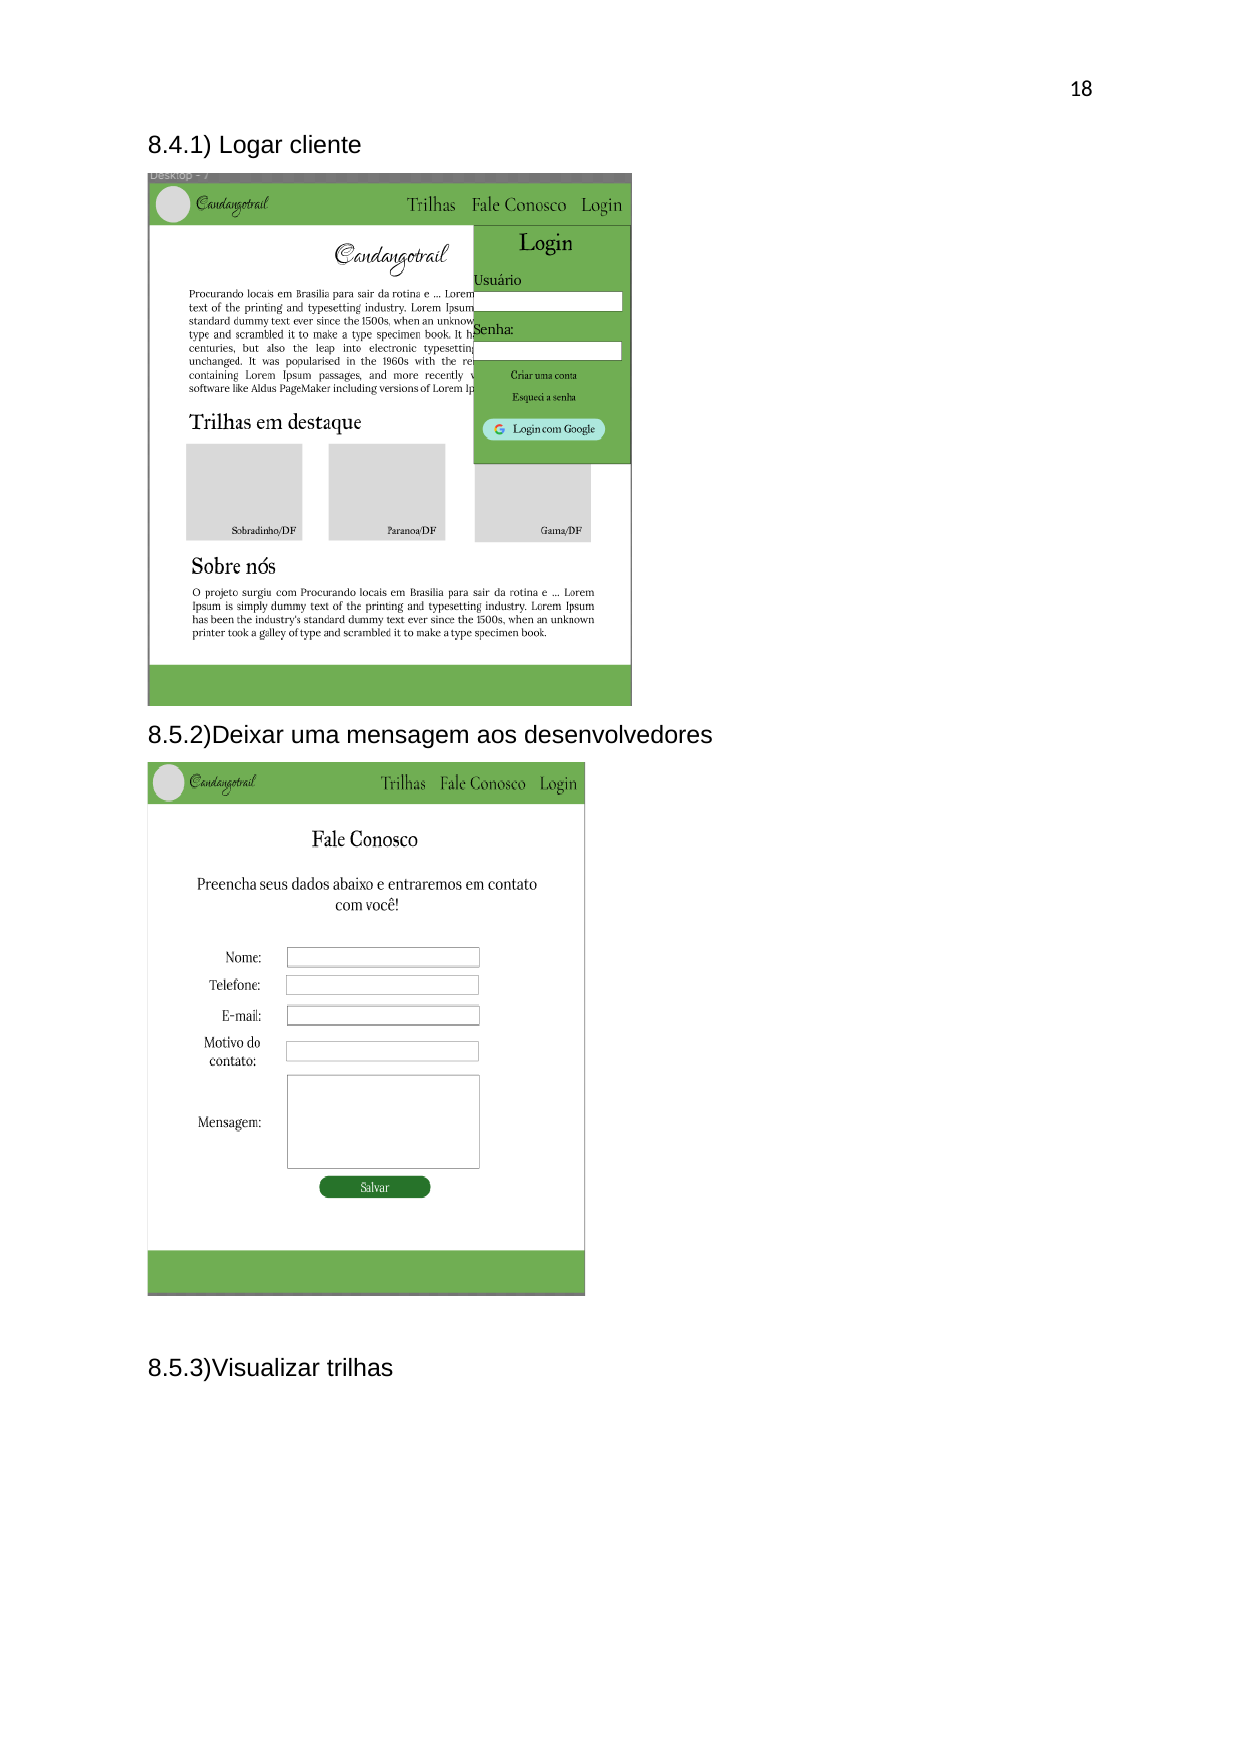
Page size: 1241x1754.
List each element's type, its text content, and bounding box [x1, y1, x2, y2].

text 8.4.1) Logar cliente [148, 130, 1092, 159]
text 8.5.3)Visualizar trilhas [148, 1353, 1092, 1382]
text 8.5.2)Deixar uma mensagem aos desenvolvedores [148, 720, 1092, 748]
picture [147, 762, 586, 1296]
picture [147, 173, 632, 706]
